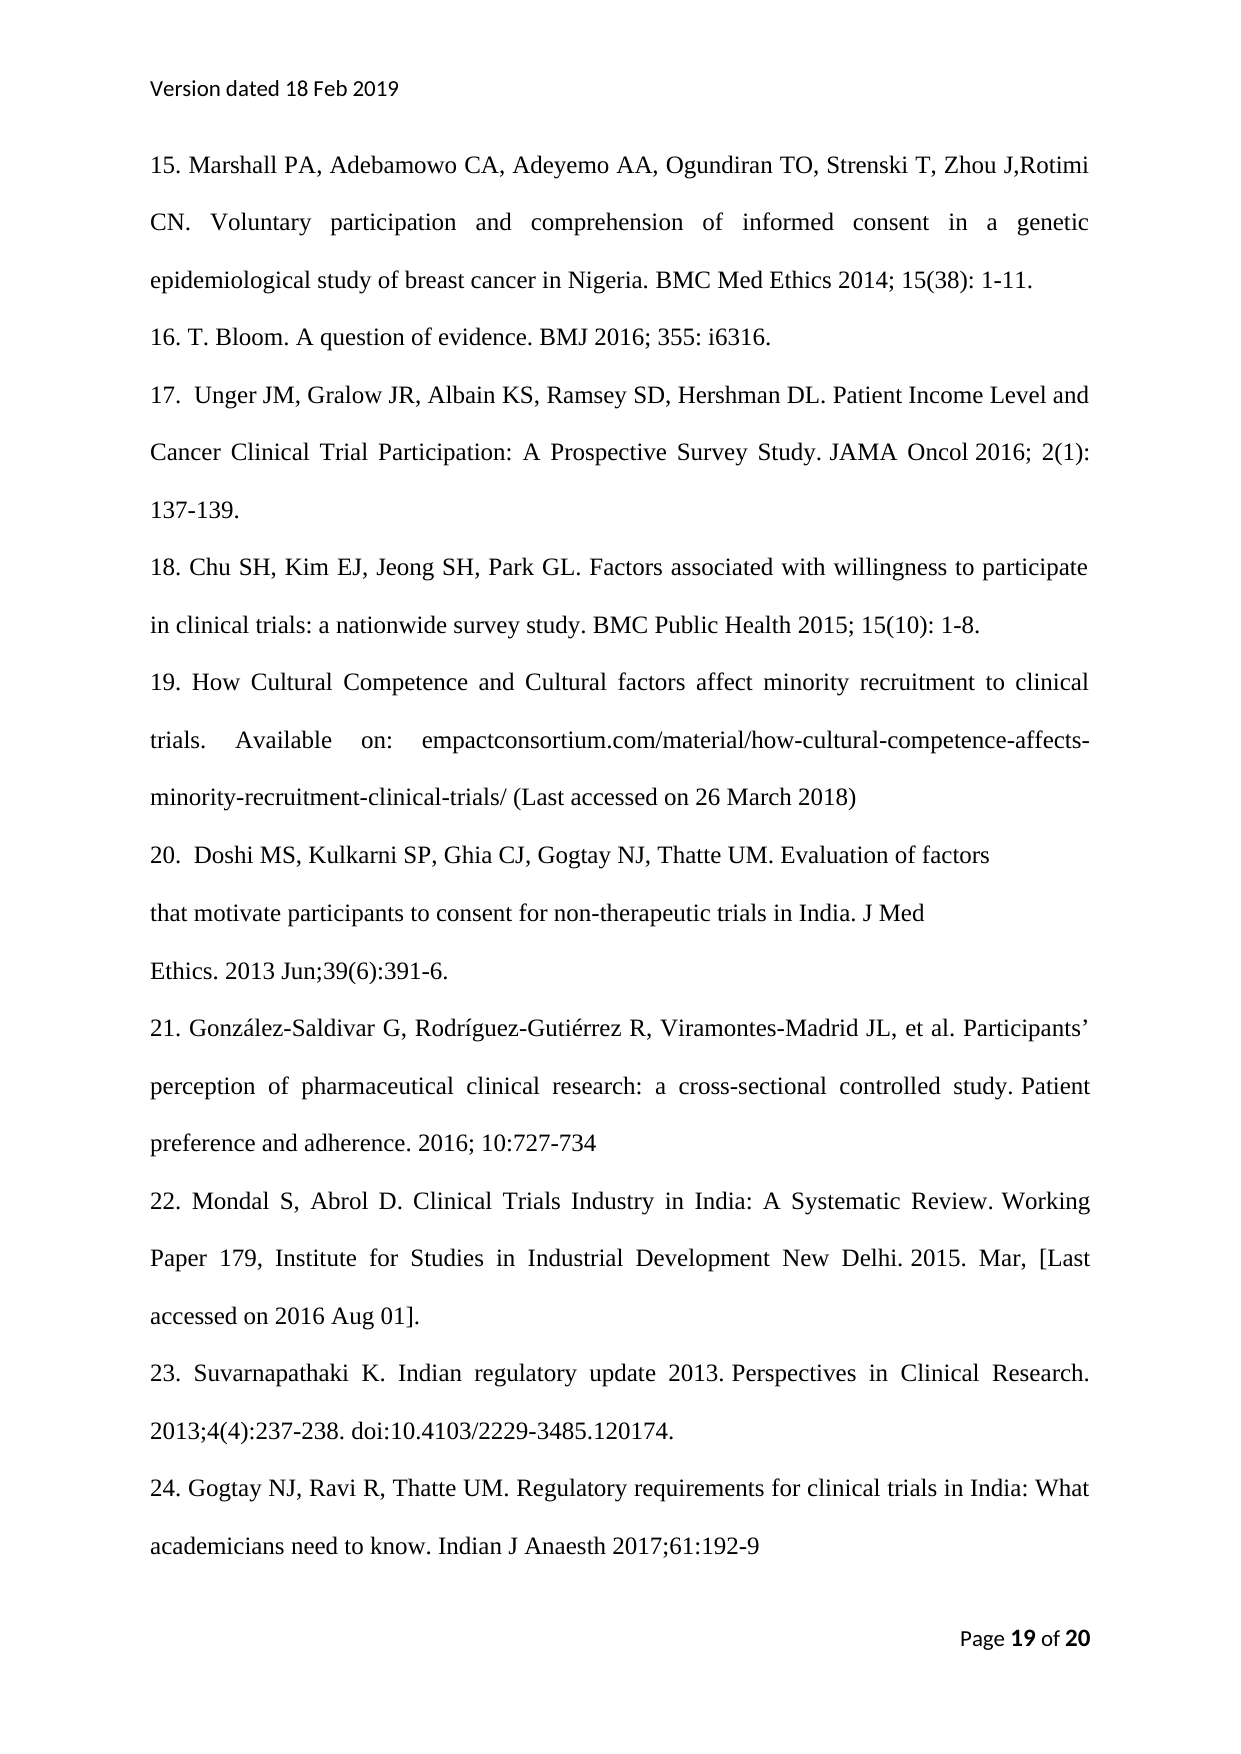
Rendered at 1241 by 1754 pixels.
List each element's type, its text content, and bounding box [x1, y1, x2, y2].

text 23. Suvarnapathaki K. Indian regulatory update 2013. Perspectives in Clinical Research. 2013;4(4):237-238. doi:10.4103/2229-3485.120174. [150, 1358, 1090, 1444]
text 15. Marshall PA, Adebamowo CA, Adeyemo AA, Ogundiran TO, Strenski T, Zhou J,Rotimi CN. Voluntary participation and comprehension of informed consent in a genetic epidemiological study of breast cancer in Nigeria. BMC Med Ethics 2014; 15(38): 1-11. [150, 150, 1090, 294]
text 22. Mondal S, Abrol D. Clinical Trials Industry in India: A Systematic Review. Working Paper 179, Institute for Studies in Industrial Development New Delhi. 2015. Mar, [Last accessed on 2016 Aug 01]. [150, 1186, 1090, 1243]
text 16. T. Bloom. A question of evidence. BMJ 2016; 355: i6316. [150, 322, 1090, 351]
text 22. Mondal S, Abrol D. Clinical Trials Industry in India: A Systematic Review. Working Paper 179, Institute for Studies in Industrial Development New Delhi. 2015. Mar, [Last accessed on 2016 Aug 01]. [150, 1272, 1090, 1329]
text Ethics. 2013 Jun;39(6):391-6. [150, 956, 1090, 984]
text that motivate participants to consent for non-therapeutic trials in India. J Med [150, 898, 1090, 927]
text 21. González-Saldivar G, Rodríguez-Gutiérrez R, Viramontes-Madrid JL, et al. Participants’ perception of pharmaceutical clinical research: a cross-sectional controlled study. Patient preference and adherence. 2016; 10:727-734 [150, 1013, 1090, 1157]
text 18. Chu SH, Kim EJ, Jeong SH, Park GL. Factors associated with willingness to participate in clinical trials: a nationwide survey study. BMC Public Health 2015; 15(10): 1-8. [150, 552, 1090, 639]
text 24. Gogtay NJ, Ravi R, Thatte UM. Regulatory requirements for clinical trials in India: What academicians need to know. Indian J Anaesth 2017;61:192-9 [150, 1473, 1090, 1559]
text 19. How Cultural Competence and Cultural factors affect minority recruitment to clinical trials. Available on: empactconsortium.com/material/how-cultural-competence-affects-minority-recruitment-clinical-trials/ (Last accessed on 26 March 2018) [150, 667, 1090, 811]
text 17. Unger JM, Gralow JR, Albain KS, Ramsey SD, Hershman DL. Patient Income Level and Cancer Clinical Trial Participation: A Prospective Survey Study. JAMA Oncol 2016; 2(1): 137-139. [150, 380, 1090, 524]
text 20. Doshi MS, Kulkarni SP, Ghia CJ, Gogtay NJ, Thatte UM. Evaluation of factors [150, 840, 1090, 869]
